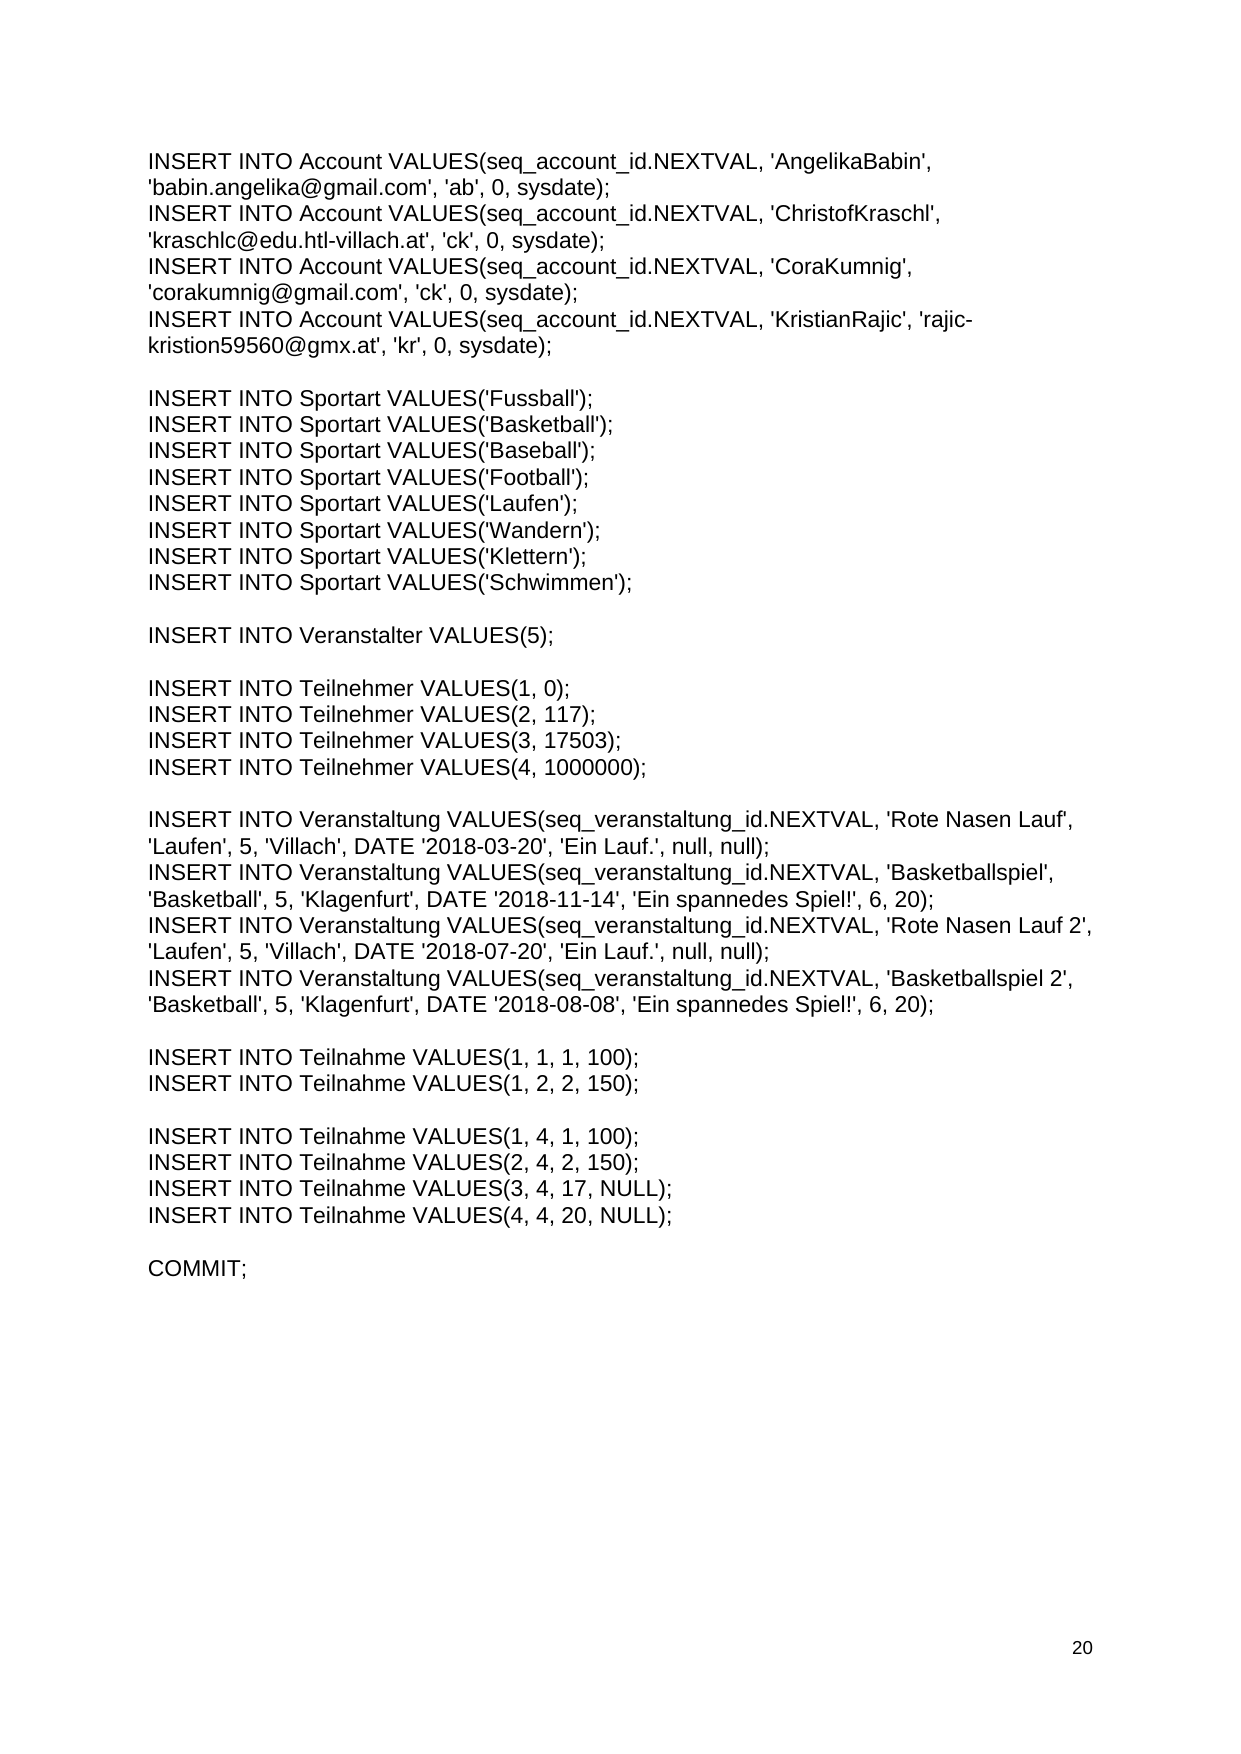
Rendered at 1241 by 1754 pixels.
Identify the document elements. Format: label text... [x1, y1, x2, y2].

text INSERT INTO Teilnehmer VALUES(4, 1000000); [148, 754, 1093, 780]
text INSERT INTO Teilnahme VALUES(3, 4, 17, NULL); [148, 1175, 1093, 1202]
text INSERT INTO Account VALUES(seq_account_id.NEXTVAL, 'ChristofKraschl', 'kraschlc@edu.htl-villach.at', 'ck', 0, sysdate); [148, 200, 1093, 253]
text INSERT INTO Sportart VALUES('Basketball'); [148, 411, 1093, 437]
text INSERT INTO Account VALUES(seq_account_id.NEXTVAL, 'KristianRajic', 'rajic-kristion59560@gmx.at', 'kr', 0, sysdate); [148, 306, 1093, 358]
text INSERT INTO Sportart VALUES('Laufen'); [148, 490, 1093, 517]
text INSERT INTO Teilnahme VALUES(2, 4, 2, 150); [148, 1149, 1093, 1175]
text INSERT INTO Sportart VALUES('Wandern'); [148, 517, 1093, 543]
text INSERT INTO Sportart VALUES('Baseball'); [148, 437, 1093, 464]
text INSERT INTO Sportart VALUES('Klettern'); [148, 543, 1093, 569]
text INSERT INTO Sportart VALUES('Football'); [148, 464, 1093, 490]
text INSERT INTO Veranstaltung VALUES(seq_veranstaltung_id.NEXTVAL, 'Basketballspiel', 'Basketball', 5, 'Klagenfurt', DATE '2018-11-14', 'Ein spannedes Spiel!', 6, 20); [148, 859, 1093, 912]
text INSERT INTO Teilnahme VALUES(1, 1, 1, 100); [148, 1044, 1093, 1070]
text INSERT INTO Teilnahme VALUES(1, 4, 1, 100); [148, 1123, 1093, 1149]
text INSERT INTO Veranstaltung VALUES(seq_veranstaltung_id.NEXTVAL, 'Rote Nasen Lauf', 'Laufen', 5, 'Villach', DATE '2018-03-20', 'Ein Lauf.', null, null); [148, 806, 1093, 859]
text INSERT INTO Teilnahme VALUES(4, 4, 20, NULL); [148, 1202, 1093, 1228]
text COMMIT; [148, 1254, 1093, 1281]
text INSERT INTO Sportart VALUES('Schwimmen'); [148, 569, 1093, 596]
text INSERT INTO Account VALUES(seq_account_id.NEXTVAL, 'CoraKumnig', 'corakumnig@gmail.com', 'ck', 0, sysdate); [148, 253, 1093, 306]
text INSERT INTO Teilnahme VALUES(1, 2, 2, 150); [148, 1070, 1093, 1096]
text INSERT INTO Sportart VALUES('Fussball'); [148, 385, 1093, 411]
text INSERT INTO Veranstaltung VALUES(seq_veranstaltung_id.NEXTVAL, 'Rote Nasen Lauf 2', 'Laufen', 5, 'Villach', DATE '2018-07-20', 'Ein Lauf.', null, null); [148, 912, 1093, 964]
text INSERT INTO Account VALUES(seq_account_id.NEXTVAL, 'AngelikaBabin', 'babin.angelika@gmail.com', 'ab', 0, sysdate); [148, 148, 1093, 200]
text INSERT INTO Teilnehmer VALUES(3, 17503); [148, 727, 1093, 754]
text INSERT INTO Veranstaltung VALUES(seq_veranstaltung_id.NEXTVAL, 'Basketballspiel 2', 'Basketball', 5, 'Klagenfurt', DATE '2018-08-08', 'Ein spannedes Spiel!', 6, 20); [148, 964, 1093, 1017]
text INSERT INTO Teilnehmer VALUES(2, 117); [148, 701, 1093, 727]
text INSERT INTO Teilnehmer VALUES(1, 0); [148, 675, 1093, 701]
text INSERT INTO Veranstalter VALUES(5); [148, 622, 1093, 648]
